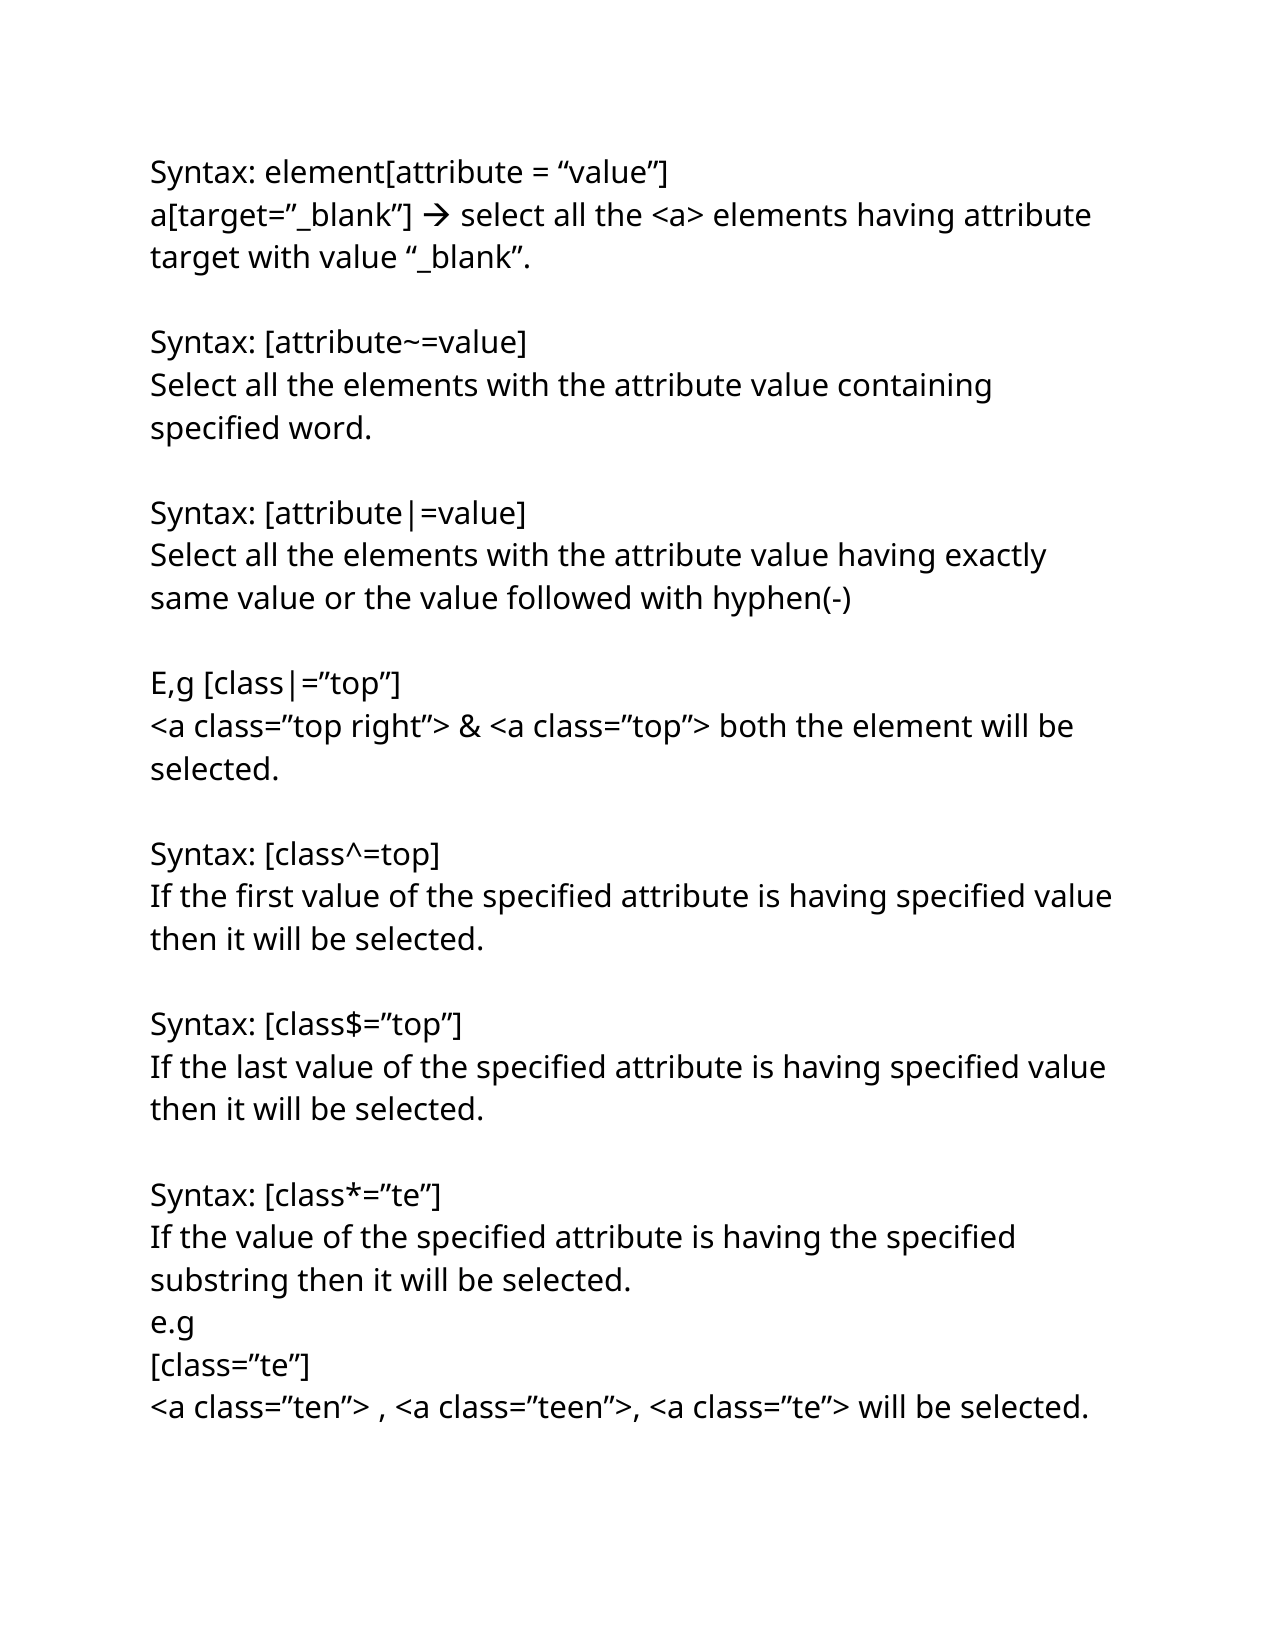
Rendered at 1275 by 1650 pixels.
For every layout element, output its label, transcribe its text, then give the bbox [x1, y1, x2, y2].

text E,g [class|=”top”] [150, 661, 1125, 704]
text <a class=”ten”> , <a class=”teen”>, <a class=”te”> will be selected. [150, 1386, 1125, 1428]
text a[target=”_blank”] select all the <a> elements having attribute target with value “_blank”. [150, 193, 1125, 278]
text Syntax: [class^=top] [150, 832, 1125, 874]
text Select all the elements with the attribute value containing specified word. [150, 363, 1125, 448]
text If the last value of the specified attribute is having specified value then it will be selected. [150, 1045, 1125, 1130]
text <a class=”top right”> & <a class=”top”> both the element will be selected. [150, 704, 1125, 789]
text Syntax: [attribute|=value] [150, 491, 1125, 533]
text Syntax: [class$=”top”] [150, 1002, 1125, 1045]
text Select all the elements with the attribute value having exactly same value or the value followed with hyphen(-) [150, 533, 1125, 619]
text Syntax: [attribute~=value] [150, 320, 1125, 363]
text Syntax: [class*=”te”] [150, 1172, 1125, 1215]
text If the value of the specified attribute is having the specified substring then it will be selected. [150, 1215, 1125, 1300]
text e.g [150, 1300, 1125, 1343]
text [class=”te”] [150, 1343, 1125, 1386]
text If the first value of the specified attribute is having specified value then it will be selected. [150, 874, 1125, 959]
text Syntax: element[attribute = “value”] [150, 150, 1125, 193]
